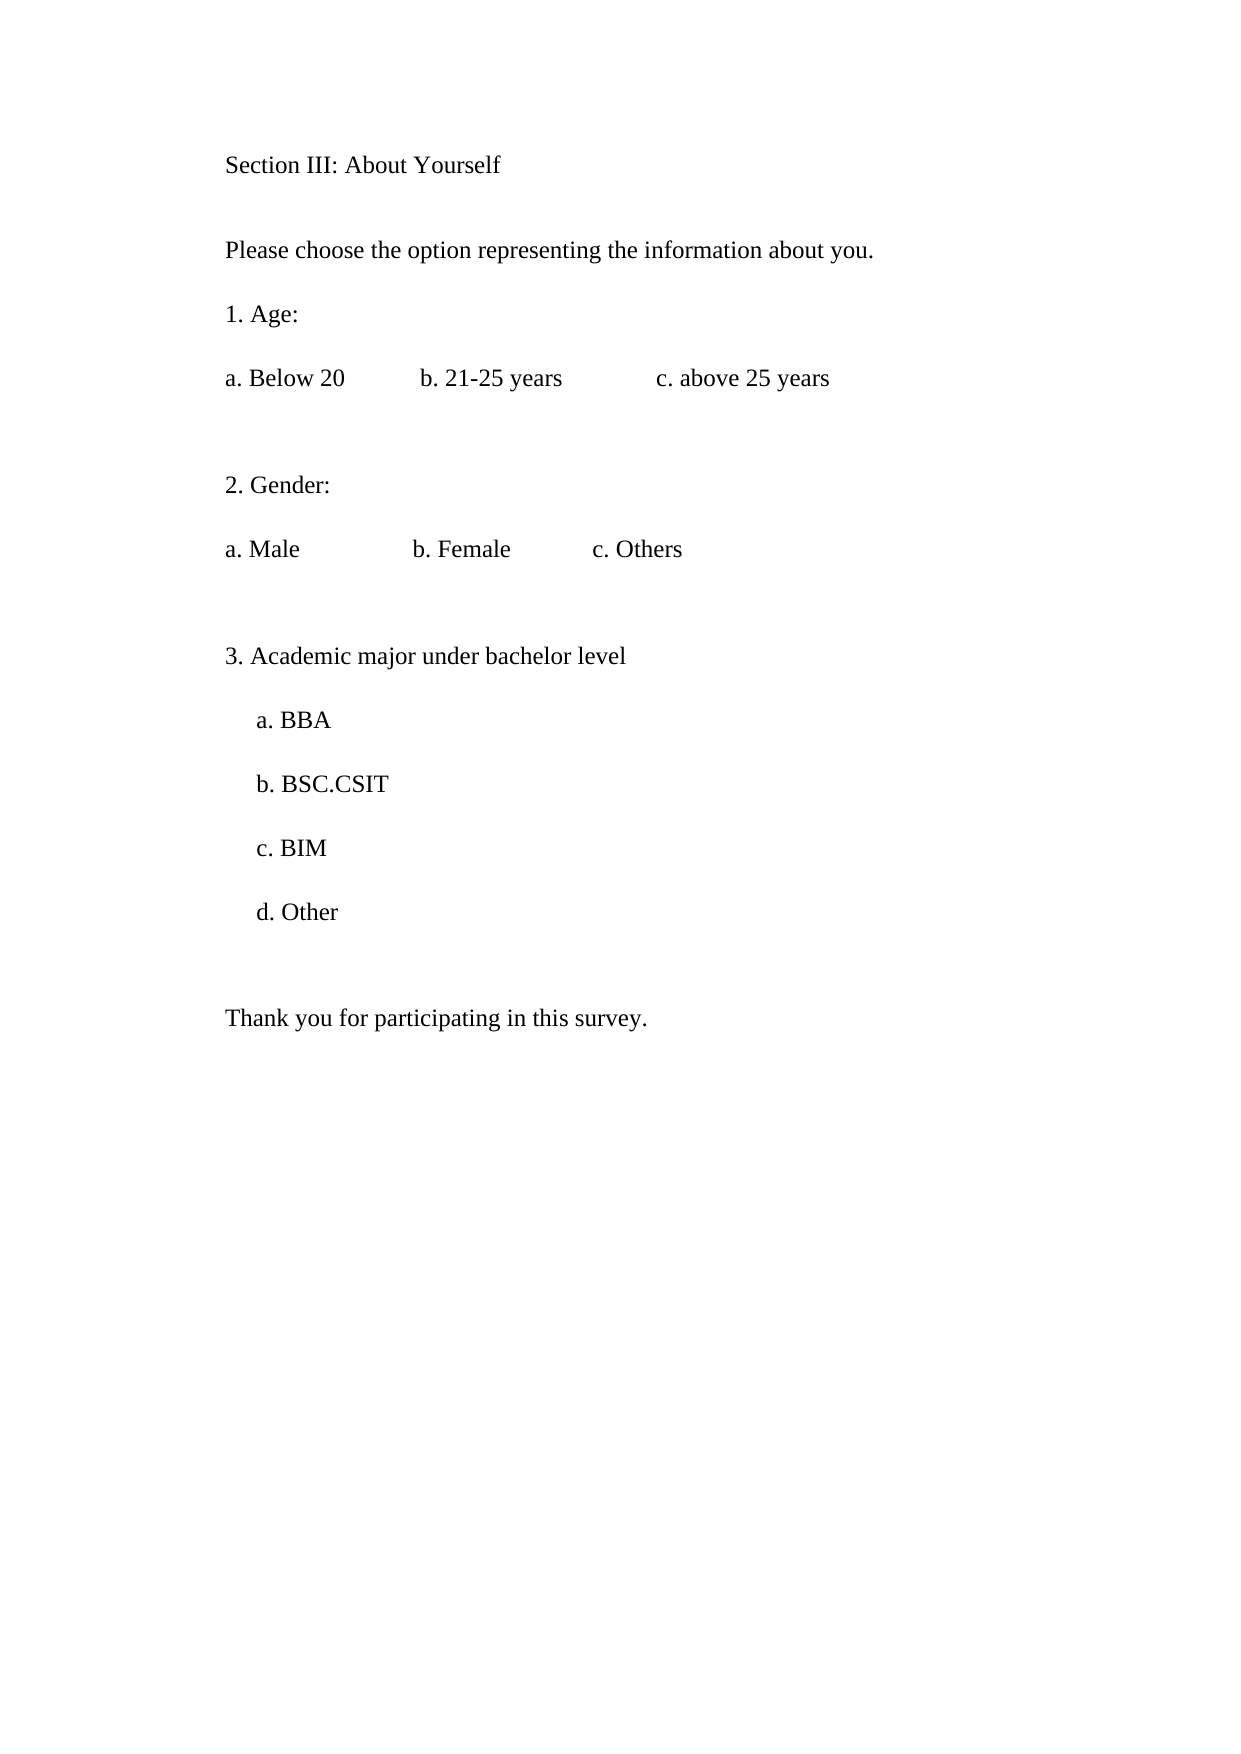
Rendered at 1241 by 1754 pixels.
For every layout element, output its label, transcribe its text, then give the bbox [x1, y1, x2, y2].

text 3. Academic major under bachelor level [225, 598, 1090, 669]
text a. Male b. Female c. Others [225, 534, 1090, 562]
text Thank you for participating in this survey. [225, 961, 1090, 1032]
text Please choose the option representing the information about you. [225, 235, 1090, 263]
text d. Other [225, 897, 1090, 925]
text a. BBA [225, 705, 1090, 733]
text a. Below 20 b. 21-25 years c. above 25 years [225, 363, 1090, 391]
text 1. Age: [225, 299, 1090, 327]
text c. BIM [225, 833, 1090, 861]
text 2. Gender: [225, 427, 1090, 498]
text Section III: About Yourself [225, 150, 1090, 221]
text b. BSC.CSIT [225, 769, 1090, 797]
